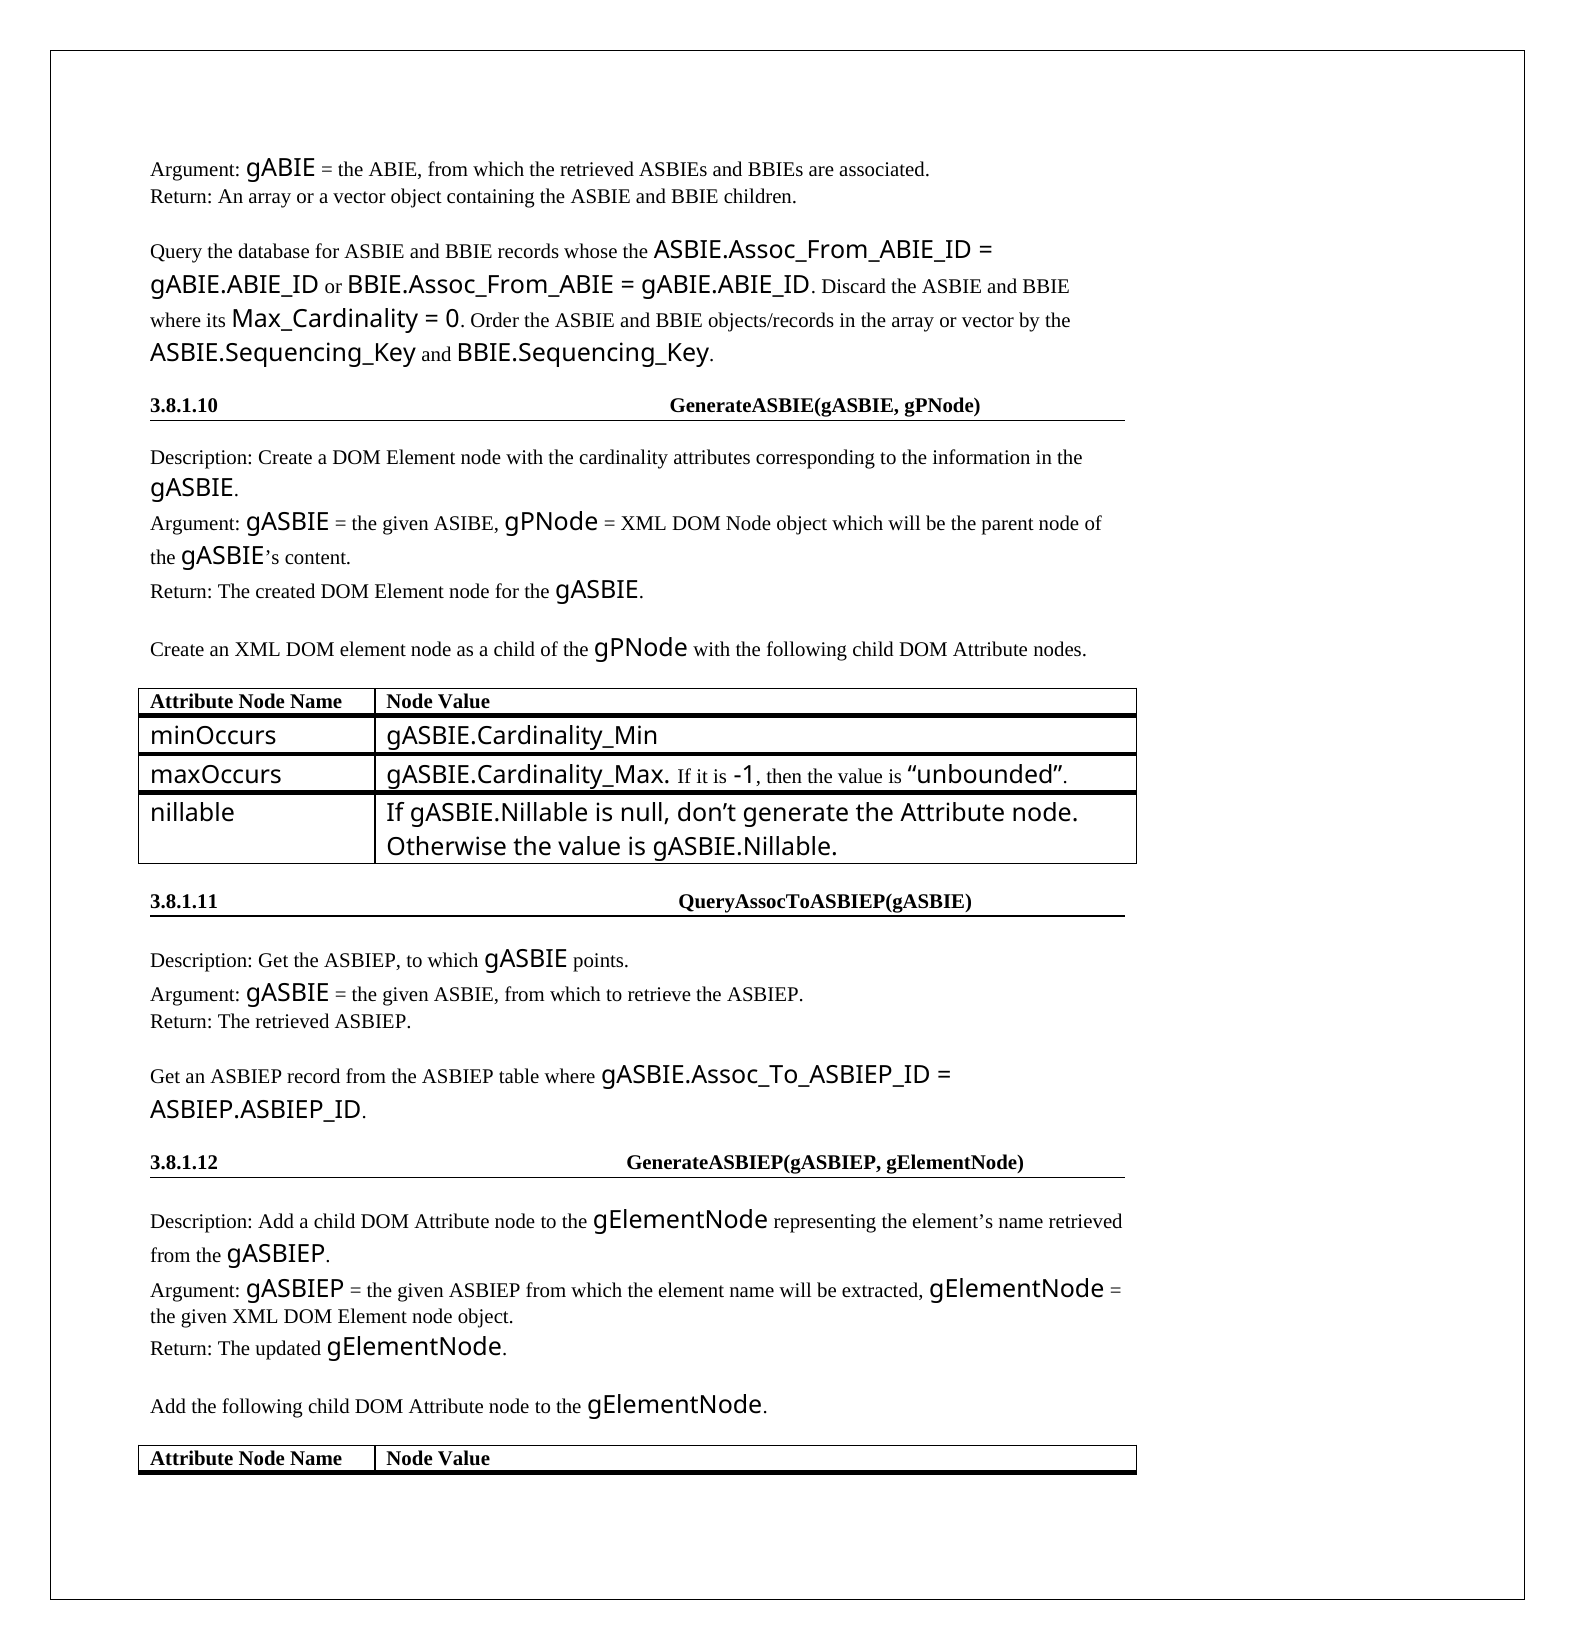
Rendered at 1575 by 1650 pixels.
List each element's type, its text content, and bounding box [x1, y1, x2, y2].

text Description: Create a DOM Element node with the cardinality attributes corresponding to the information in the gASBIE. [150, 445, 1125, 503]
text Return: The updated gElementNode. [150, 1328, 1125, 1362]
subtitle GenerateASBIE(gASBIE, gPNode) [150, 393, 1125, 420]
subtitle GenerateASBIEP(gASBIEP, gElementNode) [150, 1150, 1125, 1177]
text Create an XML DOM element node as a child of the gPNode with the following child DOM Attribute nodes. [150, 629, 1125, 664]
text Add the following child DOM Attribute node to the gElementNode. [150, 1386, 1125, 1421]
text Description: Get the ASBIEP, to which gASBIE points. [150, 941, 1125, 975]
table_cell If gASBIE.Nillable is null, don’t generate the Attribute node. Otherwise the value is gASBIE.Nillable. [376, 795, 1136, 863]
table_header Node Value [376, 689, 1136, 713]
text Argument: gASBIE = the given ASBIE, from which to retrieve the ASBIEP. [150, 975, 1125, 1009]
text Return: An array or a vector object containing the ASBIE and BBIE children. [150, 184, 1125, 208]
text Query the database for ASBIE and BBIE records whose the ASBIE.Assoc_From_ABIE_ID = gABIE.ABIE_ID or BBIE.Assoc_From_ABIE = gABIE.ABIE_ID. Discard the ASBIE and BBIE where its Max_Cardinality = 0. Order the ASBIE and BBIE objects/records in the array or vector by the ASBIE.Sequencing_Key and BBIE.Sequencing_Key. [150, 232, 1125, 368]
text Argument: gABIE = the ABIE, from which the retrieved ASBIEs and BBIEs are associated. [150, 150, 1125, 184]
table_header Node Value [376, 1446, 1136, 1470]
table_cell nillable [139, 795, 374, 863]
table_cell gASBIE.Cardinality_Min [376, 718, 1136, 752]
text Description: Add a child DOM Attribute node to the gElementNode representing the element’s name retrieved from the gASBIEP. [150, 1202, 1125, 1270]
text Return: The retrieved ASBIEP. [150, 1009, 1125, 1033]
table_header Attribute Node Name [139, 1446, 374, 1470]
table_cell gASBIE.Cardinality_Max. If it is -1, then the value is “unbounded”. [376, 756, 1136, 790]
subtitle QueryAssocToASBIEP(gASBIE) [150, 889, 1125, 915]
text Argument: gASBIEP = the given ASBIEP from which the element name will be extracted, gElementNode = the given XML DOM Element node object. [150, 1270, 1125, 1328]
table_cell minOccurs [139, 718, 374, 752]
text Get an ASBIEP record from the ASBIEP table where gASBIE.Assoc_To_ASBIEP_ID = ASBIEP.ASBIEP_ID. [150, 1057, 1125, 1125]
table_cell maxOccurs [139, 756, 374, 790]
text Argument: gASBIE = the given ASIBE, gPNode = XML DOM Node object which will be the parent node of the gASBIE’s content. [150, 503, 1125, 571]
table_header Attribute Node Name [139, 689, 374, 713]
text Return: The created DOM Element node for the gASBIE. [150, 571, 1125, 606]
